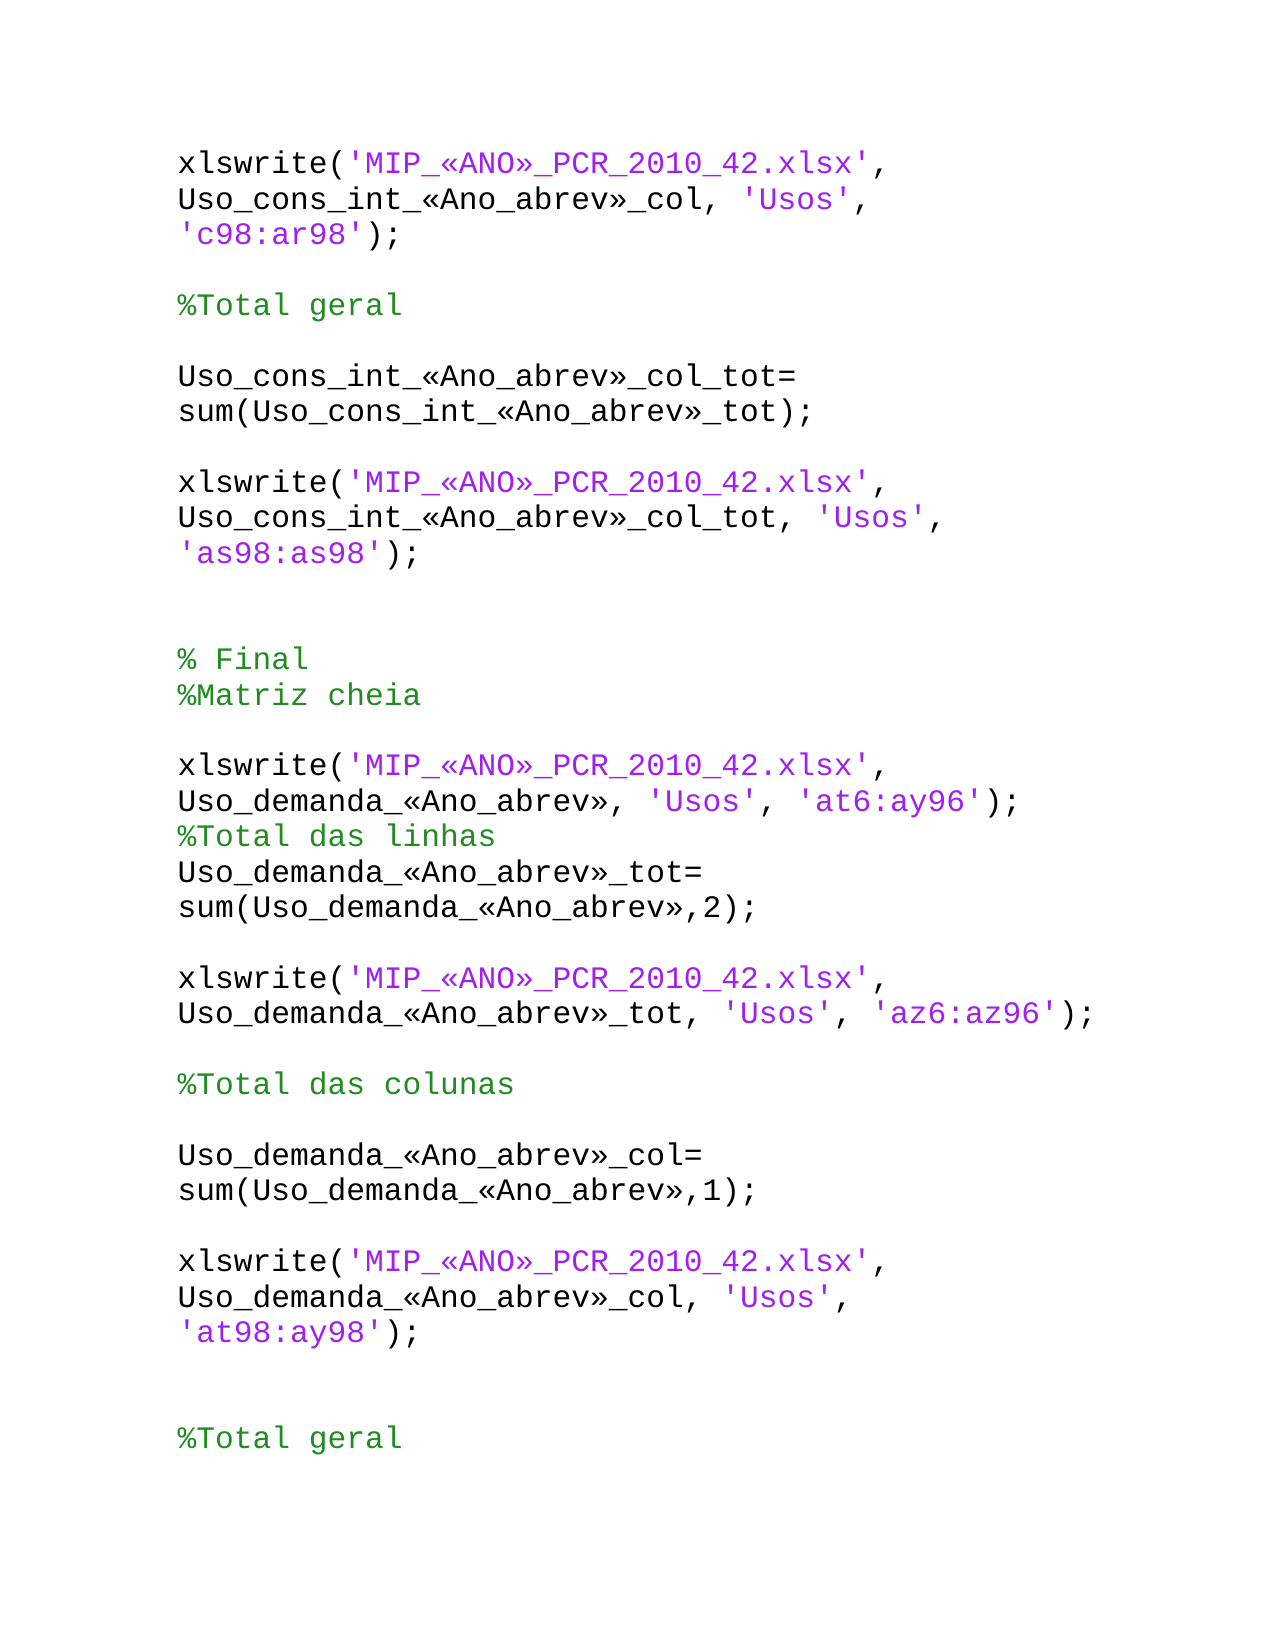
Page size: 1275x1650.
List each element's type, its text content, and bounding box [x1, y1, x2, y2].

text xlswrite('MIP_«ANO»_PCR_2010_42.xlsx', Uso_cons_int_«Ano_abrev»_col, 'Usos', 'c98:ar98'); [177, 148, 1098, 254]
text %Total das linhas [177, 821, 1098, 856]
text %Total geral [177, 1423, 1098, 1458]
text %Total geral [177, 289, 1098, 325]
text xlswrite('MIP_«ANO»_PCR_2010_42.xlsx', Uso_demanda_«Ano_abrev»_col, 'Usos', 'at98:ay98'); [177, 1246, 1098, 1352]
text %Total das colunas [177, 1068, 1098, 1104]
text % Final [177, 643, 1098, 679]
text xlswrite('MIP_«ANO»_PCR_2010_42.xlsx', Uso_demanda_«Ano_abrev», 'Usos', 'at6:ay96'); [177, 750, 1098, 821]
text xlswrite('MIP_«ANO»_PCR_2010_42.xlsx', Uso_cons_int_«Ano_abrev»_col_tot, 'Usos', 'as98:as98'); [177, 466, 1098, 573]
text Uso_demanda_«Ano_abrev»_col= sum(Uso_demanda_«Ano_abrev»,1); [177, 1139, 1098, 1210]
text %Matriz cheia [177, 679, 1098, 714]
text xlswrite('MIP_«ANO»_PCR_2010_42.xlsx', Uso_demanda_«Ano_abrev»_tot, 'Usos', 'az6:az96'); [177, 962, 1098, 1033]
text Uso_cons_int_«Ano_abrev»_col_tot= sum(Uso_cons_int_«Ano_abrev»_tot); [177, 360, 1098, 431]
text Uso_demanda_«Ano_abrev»_tot= sum(Uso_demanda_«Ano_abrev»,2); [177, 856, 1098, 927]
